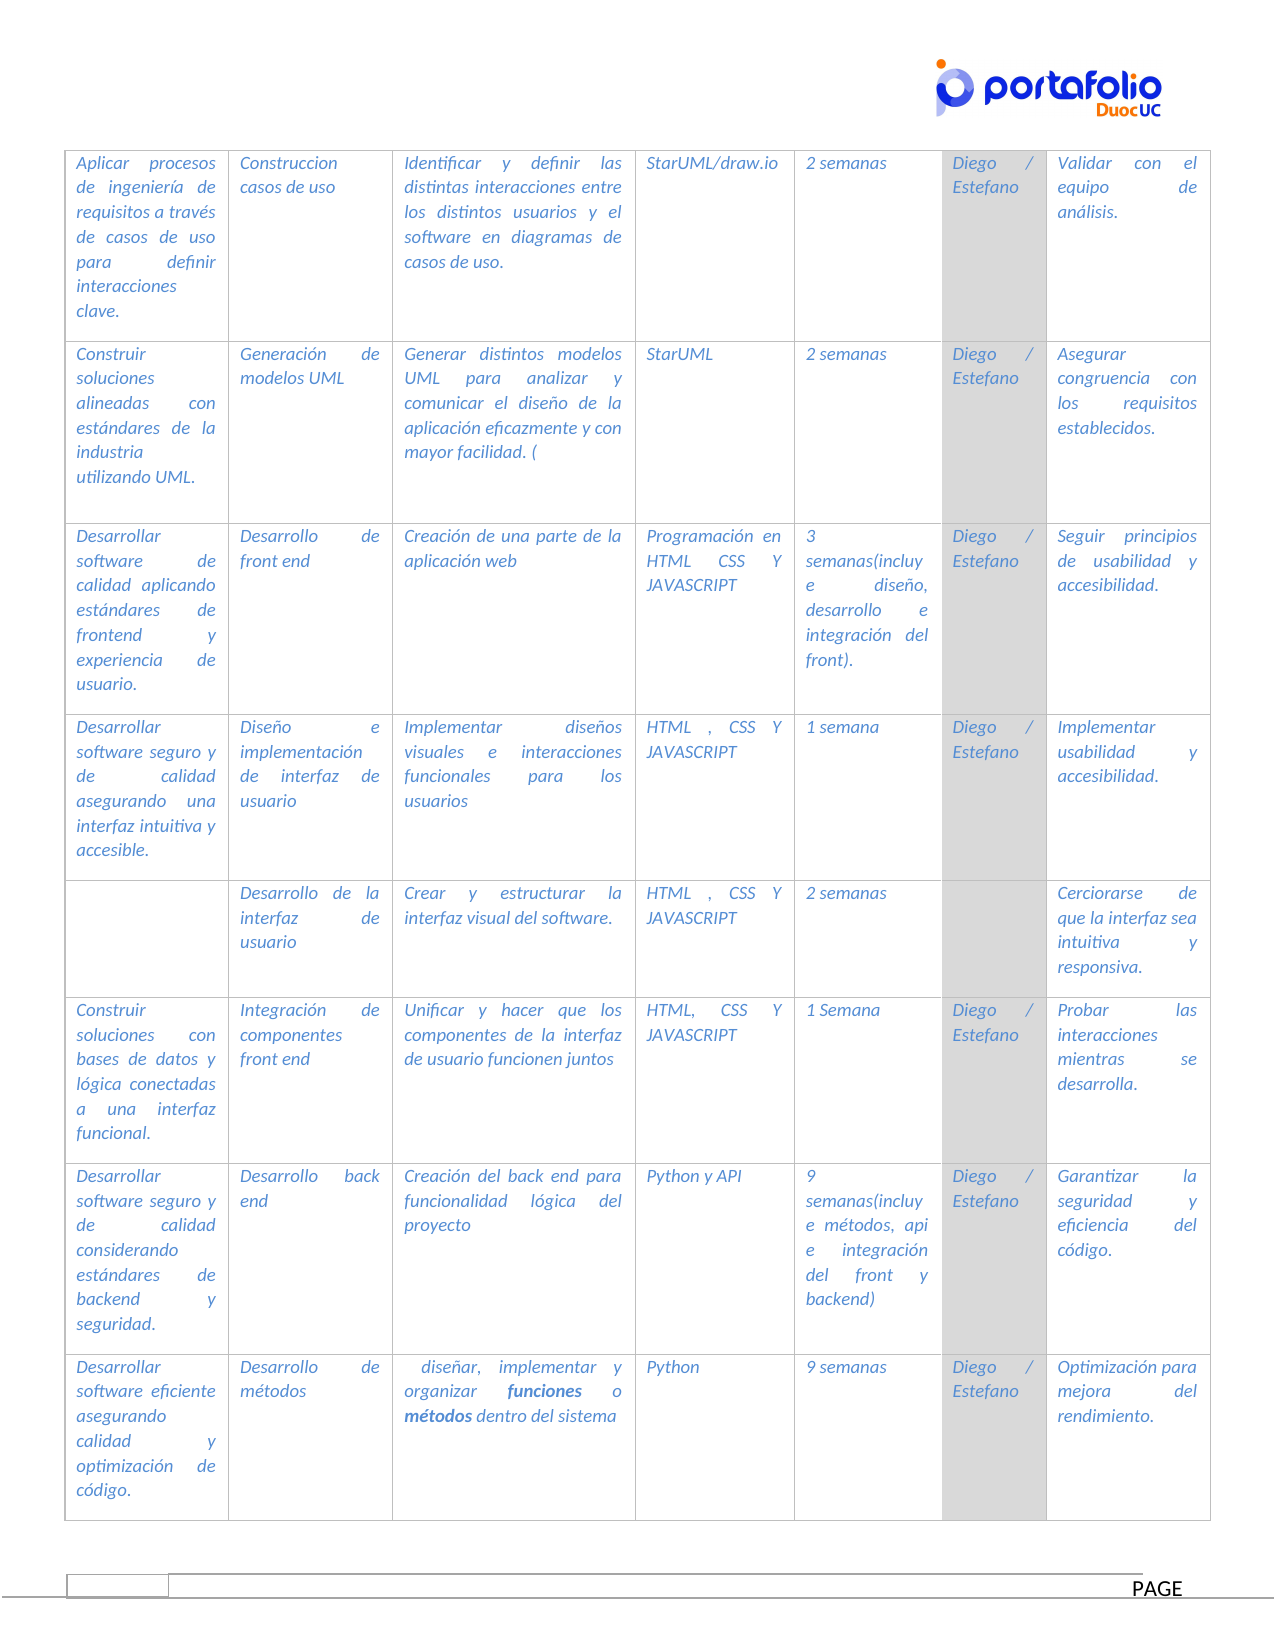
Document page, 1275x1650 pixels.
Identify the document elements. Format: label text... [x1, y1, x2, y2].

table_cell Garantizar la seguridad y eficiencia del código. [1047, 1164, 1210, 1354]
table_cell Desarrollar software seguro y de calidad asegurando una interfaz intuitiva y accesible. [66, 715, 228, 880]
table_cell Diseño e implementación de interfaz de usuario [229, 715, 392, 880]
table_cell Diego / Estefano [942, 998, 1046, 1163]
table_cell Probar las interacciones mientras se desarrolla. [1047, 998, 1210, 1163]
table_cell 2 semanas [795, 342, 941, 523]
table_cell Construir soluciones con bases de datos y lógica conectadas a una interfaz funcional. [66, 998, 228, 1163]
table_cell Construccion casos de uso [229, 151, 392, 341]
table_cell Asegurar congruencia con los requisitos establecidos. [1047, 342, 1210, 523]
table_cell 1 semana [795, 715, 941, 880]
table_cell Diego / Estefano [942, 715, 1046, 880]
table_cell Validar con el equipo de análisis. [1047, 151, 1210, 341]
table_cell Cerciorarse de que la interfaz sea intuitiva y responsiva. [1047, 881, 1210, 997]
table_cell Implementar usabilidad y accesibilidad. [1047, 715, 1210, 880]
table_cell Optimización para mejora del rendimiento. [1047, 1355, 1210, 1520]
table_cell Unificar y hacer que los componentes de la interfaz de usuario funcionen juntos [393, 998, 635, 1163]
table_cell 1 Semana [795, 998, 941, 1163]
table_cell Desarrollo de front end [229, 524, 392, 714]
table_cell HTML, CSS Y JAVASCRIPT [636, 998, 794, 1163]
picture [935, 59, 1163, 118]
table_cell Construir soluciones alineadas con estándares de la industria utilizando UML. [66, 342, 228, 523]
table_cell Python y API [636, 1164, 794, 1354]
table_cell Programación en HTML CSS Y JAVASCRIPT [636, 524, 794, 714]
table_cell StarUML [636, 342, 794, 523]
table_cell Desarrollar software eficiente asegurando calidad y optimización de código. [66, 1355, 228, 1520]
table_cell diseñar, implementar y organizar funciones o métodos dentro del sistema [393, 1355, 635, 1520]
table_cell Crear y estructurar la interfaz visual del software. [393, 881, 635, 997]
table_cell Desarrollar software de calidad aplicando estándares de frontend y experiencia de usuario. [66, 524, 228, 714]
table_cell 9 semanas(incluye métodos, api e integración del front y backend) [795, 1164, 941, 1354]
table_cell Desarrollo de métodos [229, 1355, 392, 1520]
table_cell 2 semanas [795, 151, 941, 341]
table_cell Python [636, 1355, 794, 1520]
table_cell Aplicar procesos de ingeniería de requisitos a través de casos de uso para definir interacciones clave. [66, 151, 228, 341]
table_cell Identificar y definir las distintas interacciones entre los distintos usuarios y el software en diagramas de casos de uso. [393, 151, 635, 341]
table_cell Diego / Estefano [942, 1164, 1046, 1354]
table_cell Seguir principios de usabilidad y accesibilidad. [1047, 524, 1210, 714]
table_cell Desarrollar software seguro y de calidad considerando estándares de backend y seguridad. [66, 1164, 228, 1354]
table_cell 2 semanas [795, 881, 941, 997]
table_cell Creación de una parte de la aplicación web [393, 524, 635, 714]
table_cell [942, 881, 1046, 997]
table_cell Diego / Estefano [942, 342, 1046, 523]
table_cell Diego / Estefano [942, 524, 1046, 714]
table_cell HTML , CSS Y JAVASCRIPT [636, 881, 794, 997]
table_cell Generación de modelos UML [229, 342, 392, 523]
table_cell Desarrollo de la interfaz de usuario [229, 881, 392, 997]
table_cell [66, 881, 228, 997]
table_cell 3 semanas(incluye diseño, desarrollo e integración del front). [795, 524, 941, 714]
table_cell Diego / Estefano [942, 1355, 1046, 1520]
table_cell HTML , CSS Y JAVASCRIPT [636, 715, 794, 880]
table_cell Integración de componentes front end [229, 998, 392, 1163]
table_cell Diego / Estefano [942, 151, 1046, 341]
table_cell 9 semanas [795, 1355, 941, 1520]
table_cell Implementar diseños visuales e interacciones funcionales para los usuarios [393, 715, 635, 880]
table_cell Desarrollo back end [229, 1164, 392, 1354]
table_cell StarUML/draw.io [636, 151, 794, 341]
table_cell Generar distintos modelos UML para analizar y comunicar el diseño de la aplicación eficazmente y con mayor facilidad. ( [393, 342, 635, 523]
table_cell Creación del back end para funcionalidad lógica del proyecto [393, 1164, 635, 1354]
